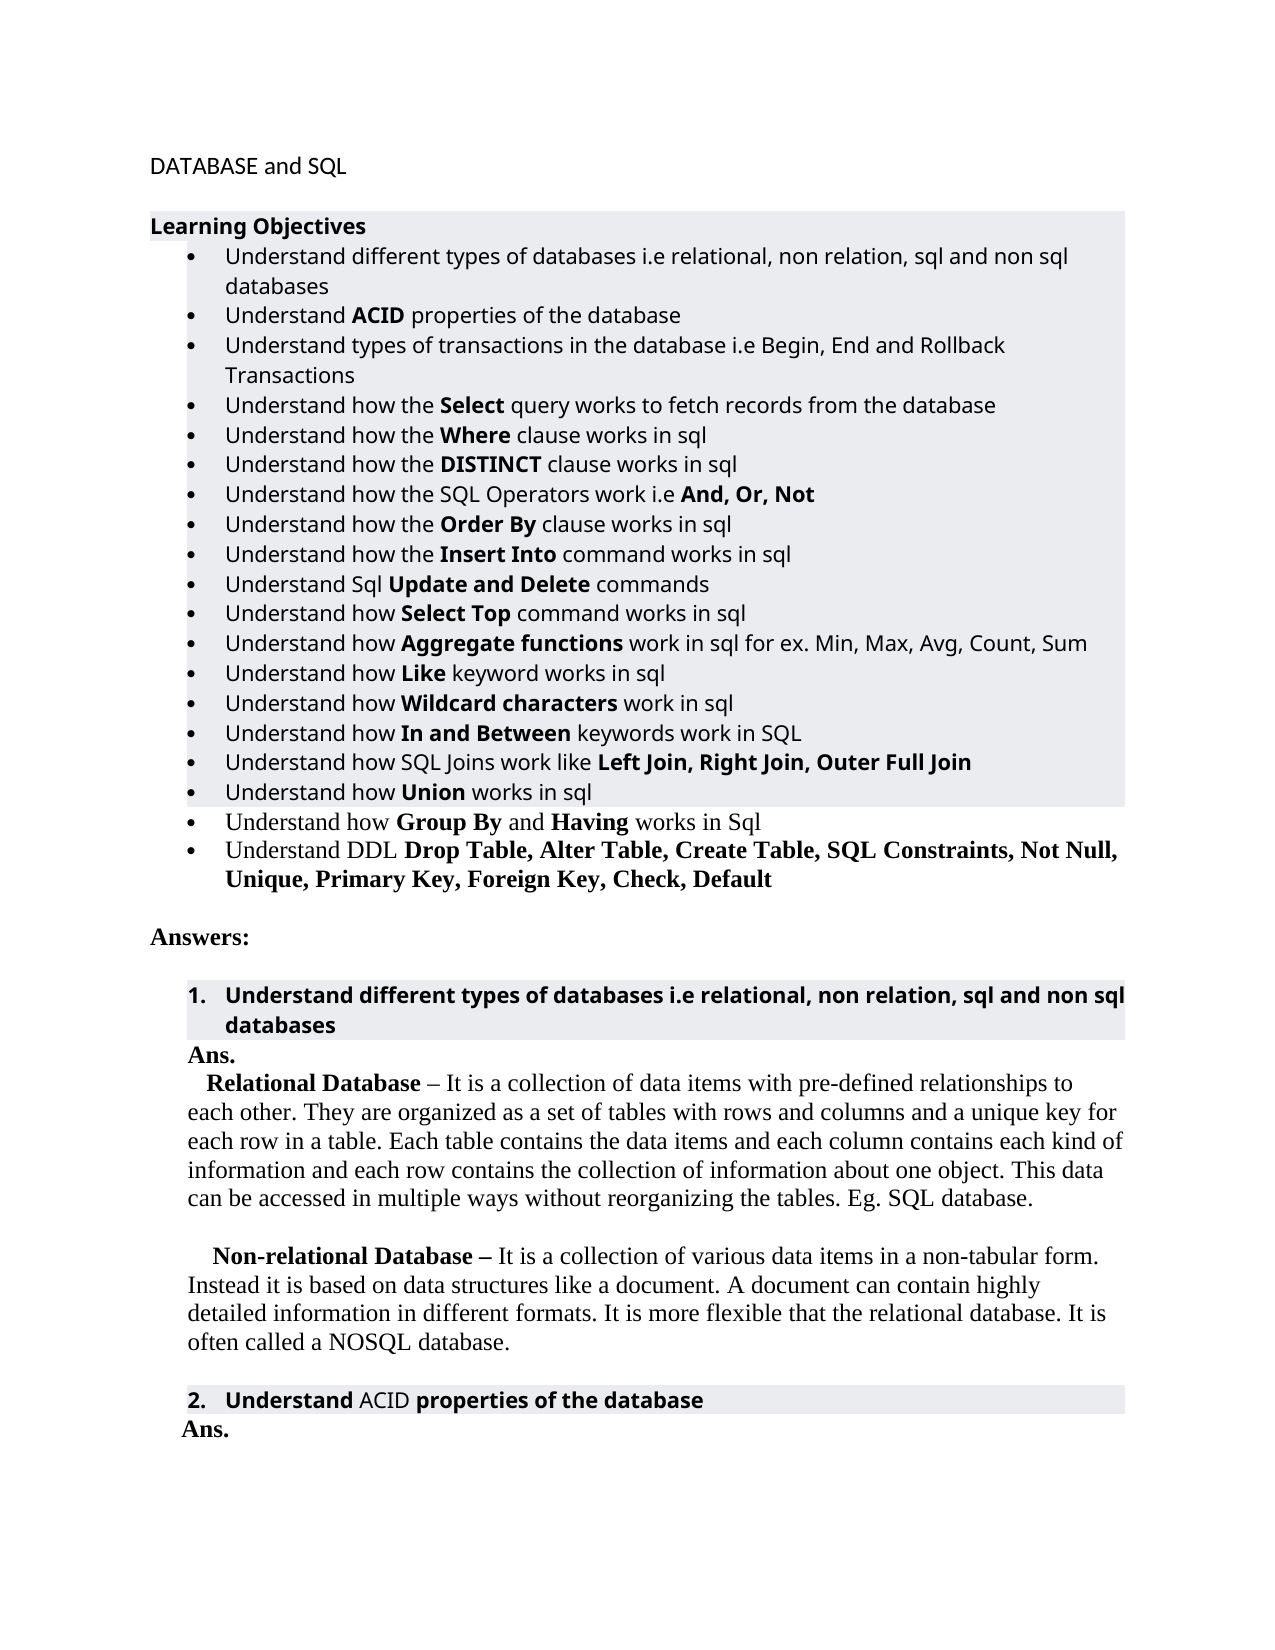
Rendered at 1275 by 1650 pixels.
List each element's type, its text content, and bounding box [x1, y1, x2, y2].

list Understand Sql Update and Delete commands [187, 568, 1125, 598]
list Understand how SQL Joins work like Left Join, Right Join, Outer Full Join [187, 747, 1125, 777]
list Understand how In and Between keywords work in SQL [187, 717, 1125, 747]
list Understand how Union works in sql [187, 777, 1125, 807]
list Understand different types of databases i.e relational, non relation, sql and non sql databases [187, 241, 1125, 300]
text Ans. [150, 1414, 1125, 1443]
text Non-relational Database – It is a collection of various data items in a non-tabular form. Instead it is based on data structures like a document. A document can contain highly detailed information in different formats. It is more flexible that the relational database. It is often called a NOSQL database. [187, 1241, 1125, 1356]
text Relational Database – It is a collection of data items with pre-defined relationships to each other. They are organized as a set of tables with rows and columns and a unique key for each row in a table. Each table contains the data items and each column contains each kind of information and each row contains the collection of information about one object. This data can be accessed in multiple ways without reorganizing the tables. Eg. SQL database. [187, 1068, 1125, 1212]
list Understand ACID properties of the database [187, 1385, 1125, 1414]
text DATABASE and SQL [150, 150, 1125, 181]
text Ans. [187, 1040, 1125, 1068]
list Understand how Group By and Having works in Sql [187, 807, 1125, 836]
list Understand how Like keyword works in sql [187, 658, 1125, 688]
list Understand DDL Drop Table, Alter Table, Create Table, SQL Constraints, Not Null, Unique, Primary Key, Foreign Key, Check, Default [187, 836, 1125, 893]
list Understand how Aggregate functions work in sql for ex. Min, Max, Avg, Count, Sum [187, 628, 1125, 658]
text Answers: [150, 922, 1125, 951]
list Understand how the Order By clause works in sql [187, 509, 1125, 539]
list Understand how the Select query works to fetch records from the database [187, 390, 1125, 419]
list Understand how the Where clause works in sql [187, 419, 1125, 449]
list Understand how Wildcard characters work in sql [187, 688, 1125, 717]
list Understand how the SQL Operators work i.e And, Or, Not [187, 479, 1125, 509]
list Understand types of transactions in the database i.e Begin, End and Rollback Transactions [187, 330, 1125, 390]
list Understand how the Insert Into command works in sql [187, 539, 1125, 568]
list Understand how the DISTINCT clause works in sql [187, 449, 1125, 479]
list Understand ACID properties of the database [187, 300, 1125, 330]
text Learning Objectives [150, 211, 1125, 241]
list Understand different types of databases i.e relational, non relation, sql and non sql databases [187, 980, 1125, 1040]
list Understand how Select Top command works in sql [187, 598, 1125, 628]
